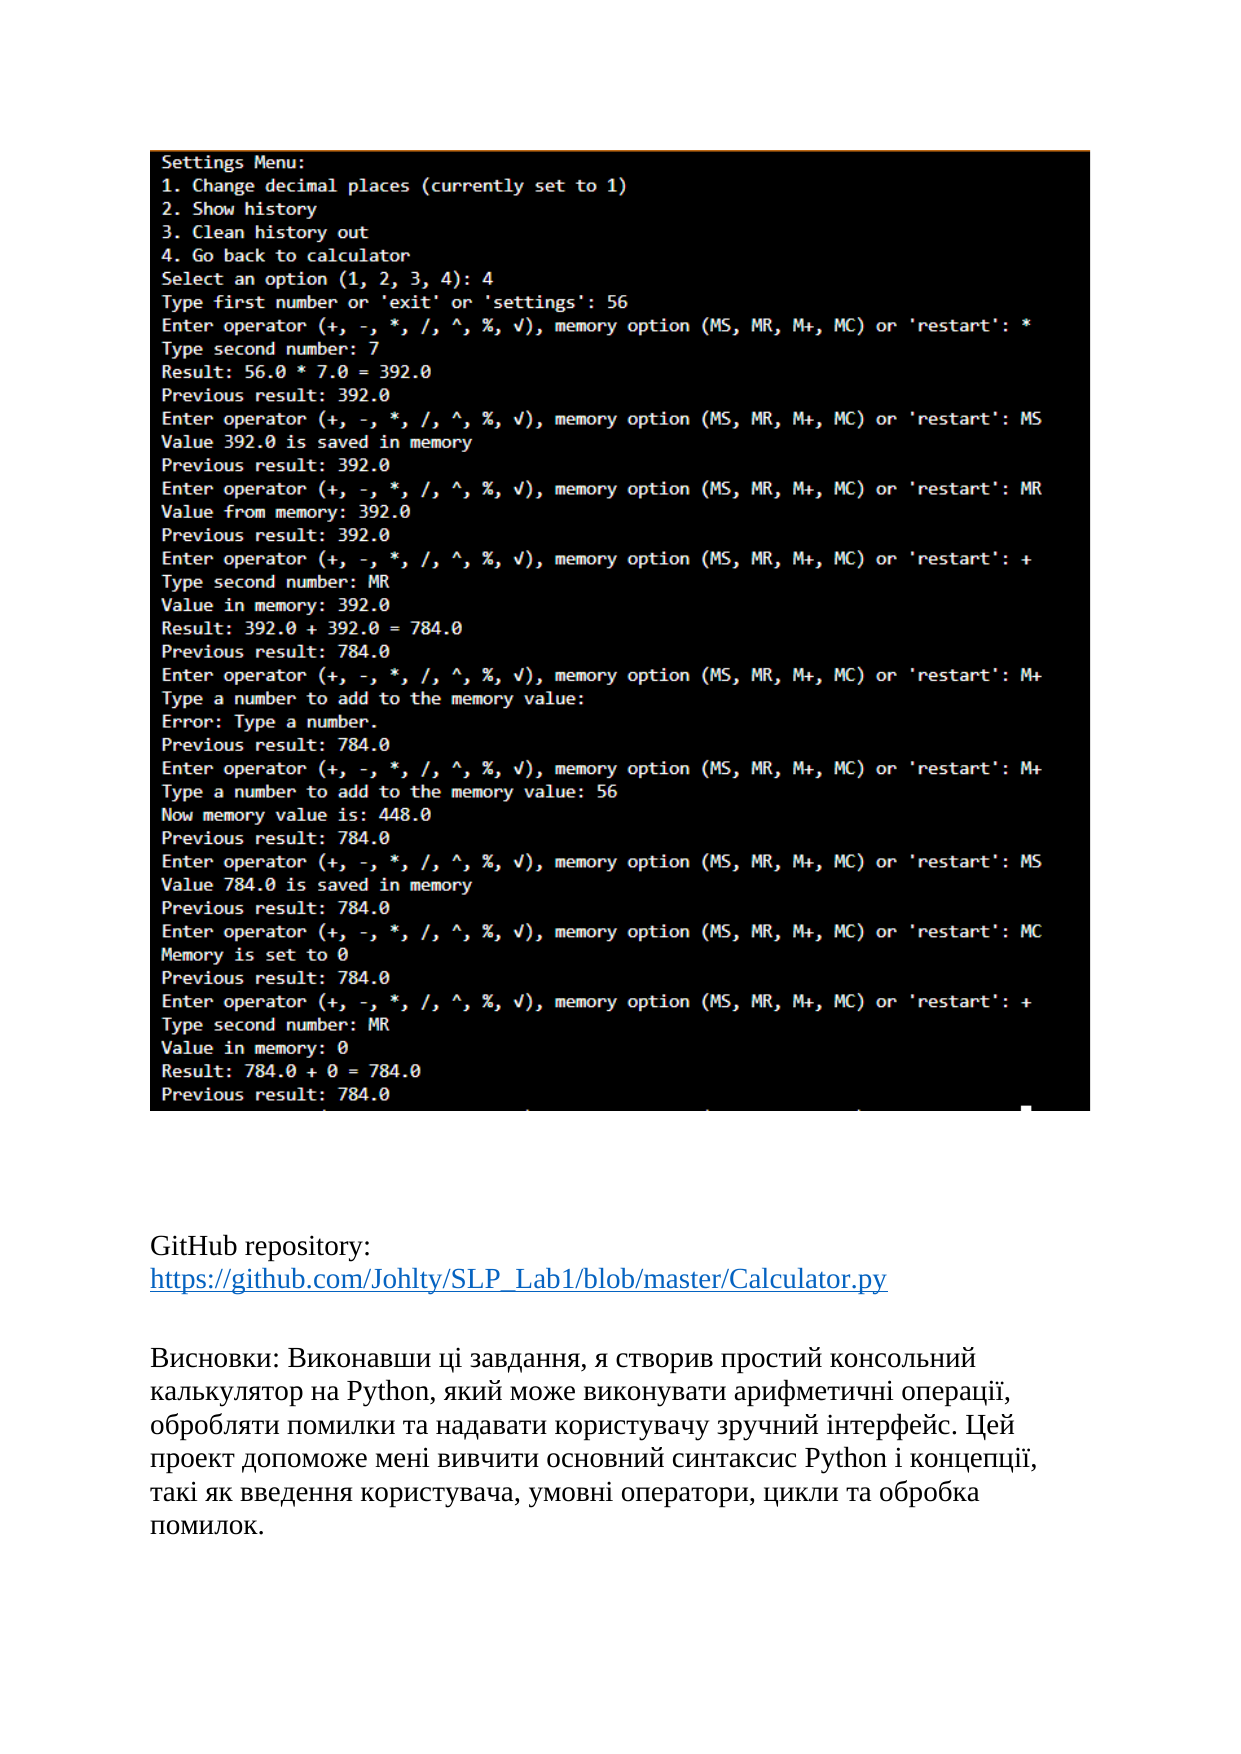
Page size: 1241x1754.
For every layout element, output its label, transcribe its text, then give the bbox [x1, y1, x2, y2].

picture [150, 150, 1091, 1111]
text GitHub repository: https://github.com/Johlty/SLP_Lab1/blob/master/Calculator.py [150, 1228, 1090, 1323]
text Висновки: Виконавши ці завдання, я створив простий консольний калькулятор на Python, який може виконувати арифметичні операції, обробляти помилки та надавати користувачу зручний інтерфейс. Цей проект допоможе мені вивчити основний синтаксис Python і концепції, такі як введення користувача, умовні оператори, цикли та обробка помилок. [150, 1340, 1090, 1569]
